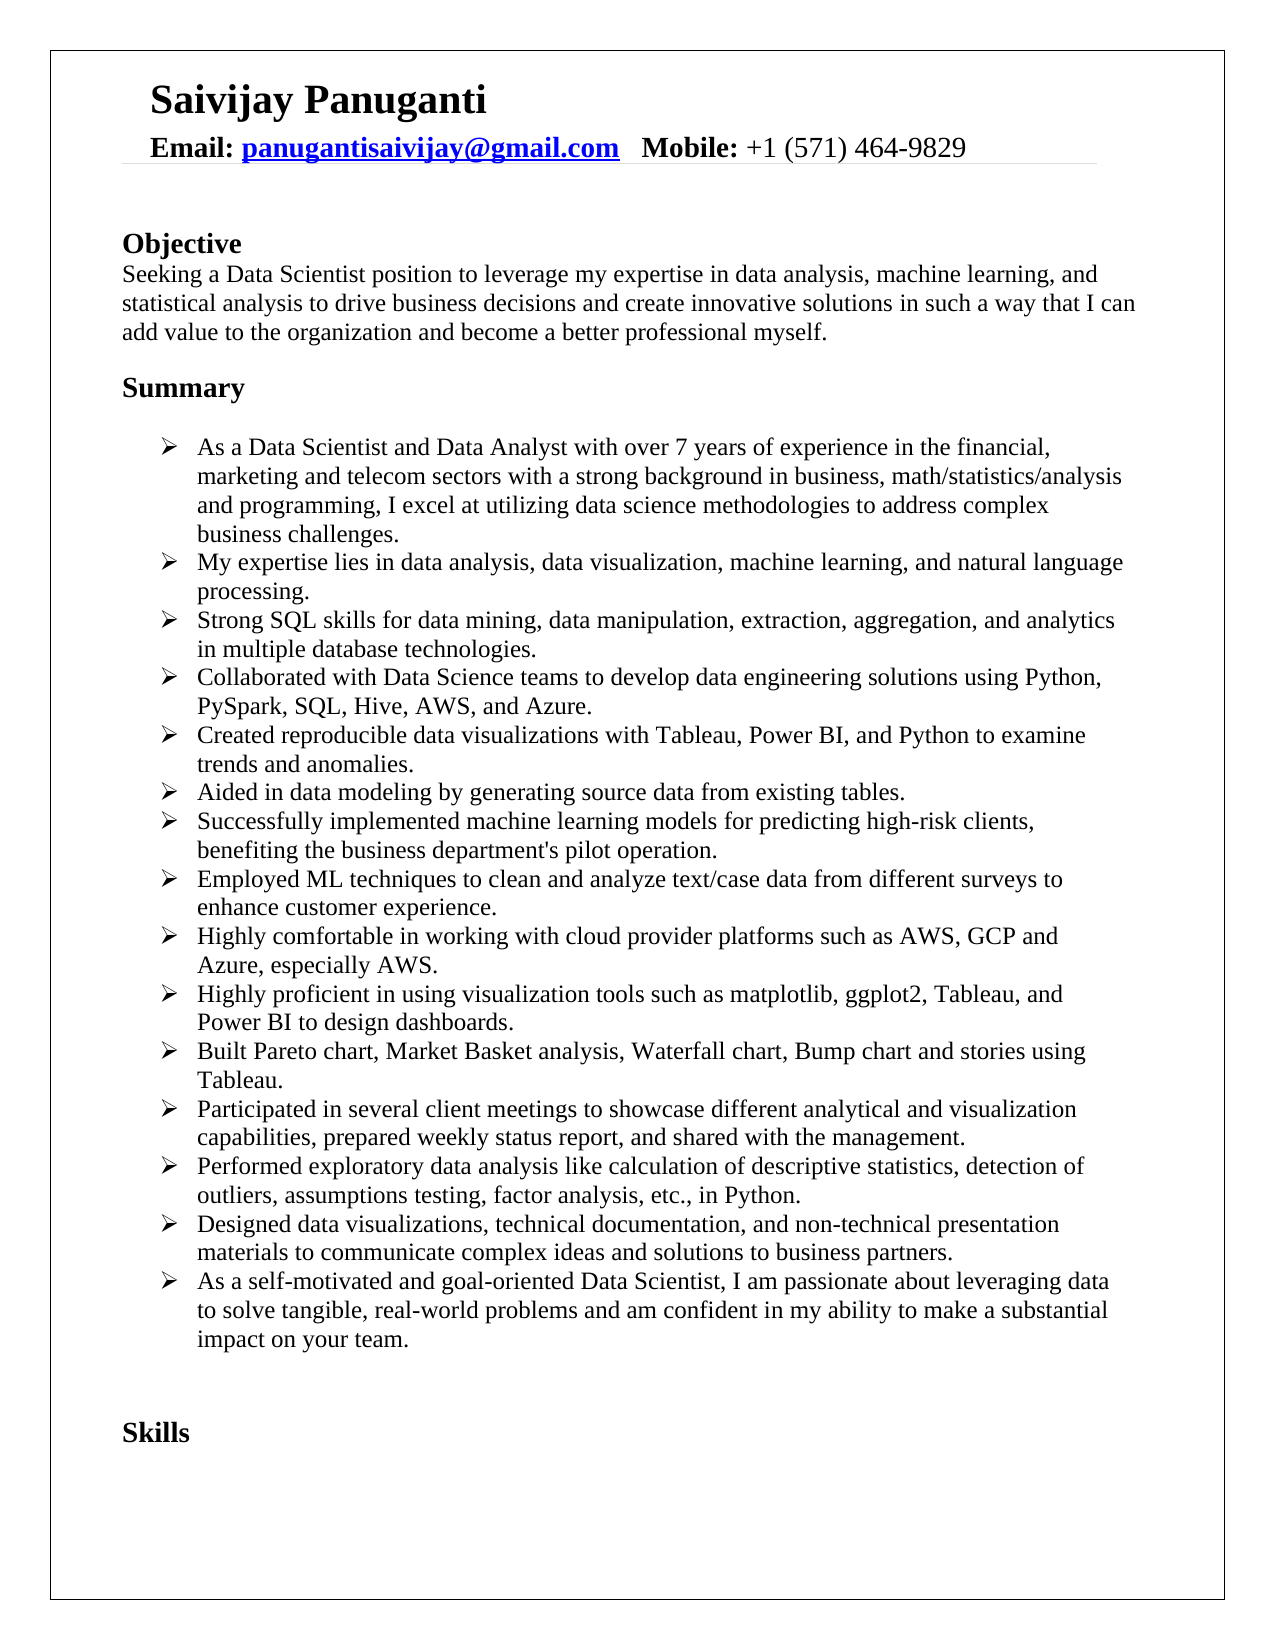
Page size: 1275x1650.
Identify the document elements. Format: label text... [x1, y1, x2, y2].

list Strong SQL skills for data mining, data manipulation, extraction, aggregation, and analytics in multiple database technologies. [159, 663, 1125, 721]
list My expertise lies in data analysis, data visualization, machine learning, and natural language processing. [159, 577, 1125, 634]
list Built Pareto chart, Market Basket analysis, Waterfall chart, Bump chart and stories using Tableau. [159, 1328, 1125, 1385]
text Email: panugantisaivijay@gmail.com Mobile: +1 (571) 464-9829 [150, 130, 1171, 164]
list Successfully implemented machine learning models for predicting high-risk clients, benefiting the business department's pilot operation. [159, 981, 1125, 1039]
text Objective [122, 226, 1172, 259]
text Seeking a Data Scientist position to leverage my expertise in data analysis, machine learning, and statistical analysis to drive business decisions and create innovative solutions in such a way that I can add value to the organization and become a better professional myself. [122, 259, 1172, 346]
list Collaborated with Data Science teams to develop data engineering solutions using Python, PySpark, SQL, Hive, AWS, and Azure. [159, 750, 1125, 807]
list Employed ML techniques to clean and analyze text/case data from different surveys to enhance customer experience. [159, 1068, 1125, 1125]
list As a Data Scientist and Data Analyst with over 7 years of experience in the financial, marketing and telecom sectors with a strong background in business, math/statistics/analysis and programming, I excel at utilizing data science methodologies to address complex business challenges. [159, 432, 1125, 547]
list Highly proficient in using visualization tools such as matplotlib, ggplot2, Tableau, and Power BI to design dashboards. [159, 1241, 1125, 1299]
text Saivijay Panuganti [150, 75, 1171, 123]
list Created reproducible data visualizations with Tableau, Power BI, and Python to examine trends and anomalies. [159, 837, 1125, 894]
list Aided in data modeling by generating source data from existing tables. [159, 923, 1125, 952]
text Summary [122, 370, 1172, 403]
list Highly comfortable in working with cloud provider platforms such as AWS, GCP and Azure, especially AWS. [159, 1154, 1125, 1212]
list Participated in several client meetings to showcase different analytical and visualization capabilities, prepared weekly status report, and shared with the management. [159, 1414, 1125, 1472]
